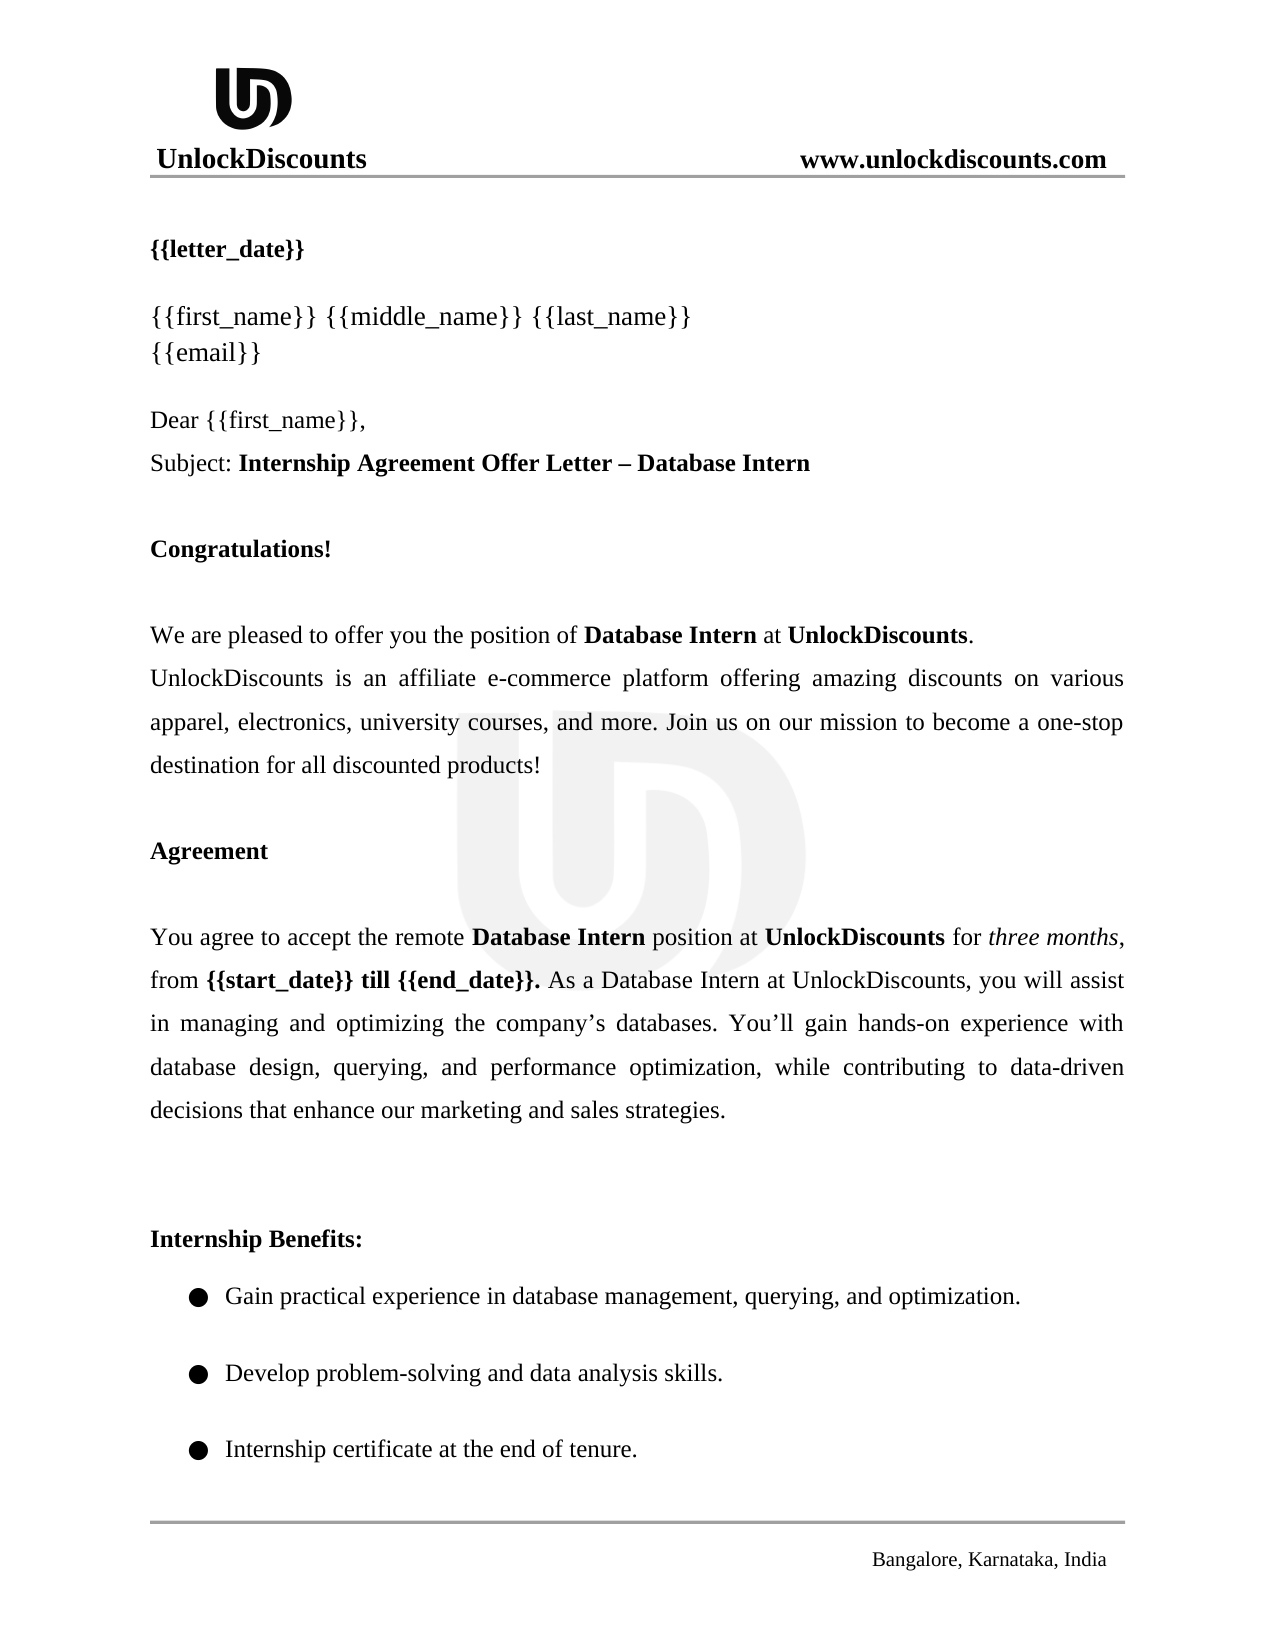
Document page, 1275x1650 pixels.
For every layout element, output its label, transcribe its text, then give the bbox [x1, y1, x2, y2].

picture [202, 61, 308, 133]
list Develop problem-solving and data analysis skills. [187, 1344, 1125, 1395]
text {{email}} [150, 336, 1125, 367]
text {{letter_date}} [150, 234, 1125, 263]
text Congratulations! [150, 534, 1125, 563]
list Internship certificate at the end of tenure. [187, 1421, 1125, 1472]
text Agreement [150, 836, 1125, 865]
list Gain practical experience in database management, querying, and optimization. [187, 1267, 1125, 1318]
text {{first_name}} {{middle_name}} {{last_name}} [150, 300, 1125, 331]
text Internship Benefits: [150, 1224, 1125, 1253]
text We are pleased to offer you the position of Database Intern at UnlockDiscounts. [150, 620, 1125, 649]
text You agree to accept the remote Database Intern position at UnlockDiscounts for three months, from {{start_date}} till {{end_date}}. As a Database Intern at UnlockDiscounts, you will assist in managing and optimizing the company’s databases. You’ll gain hands-on experience with database design, querying, and performance optimization, while contributing to data-driven decisions that enhance our marketing and sales strategies. [150, 922, 1125, 1123]
text Dear {{first_name}}, [150, 405, 1125, 433]
text UnlockDiscounts is an affiliate e-commerce platform offering amazing discounts on various apparel, electronics, university courses, and more. Join us on our mission to become a one-stop destination for all discounted products! [150, 663, 1125, 778]
text Subject: Internship Agreement Offer Letter – Database Intern [150, 448, 1125, 477]
